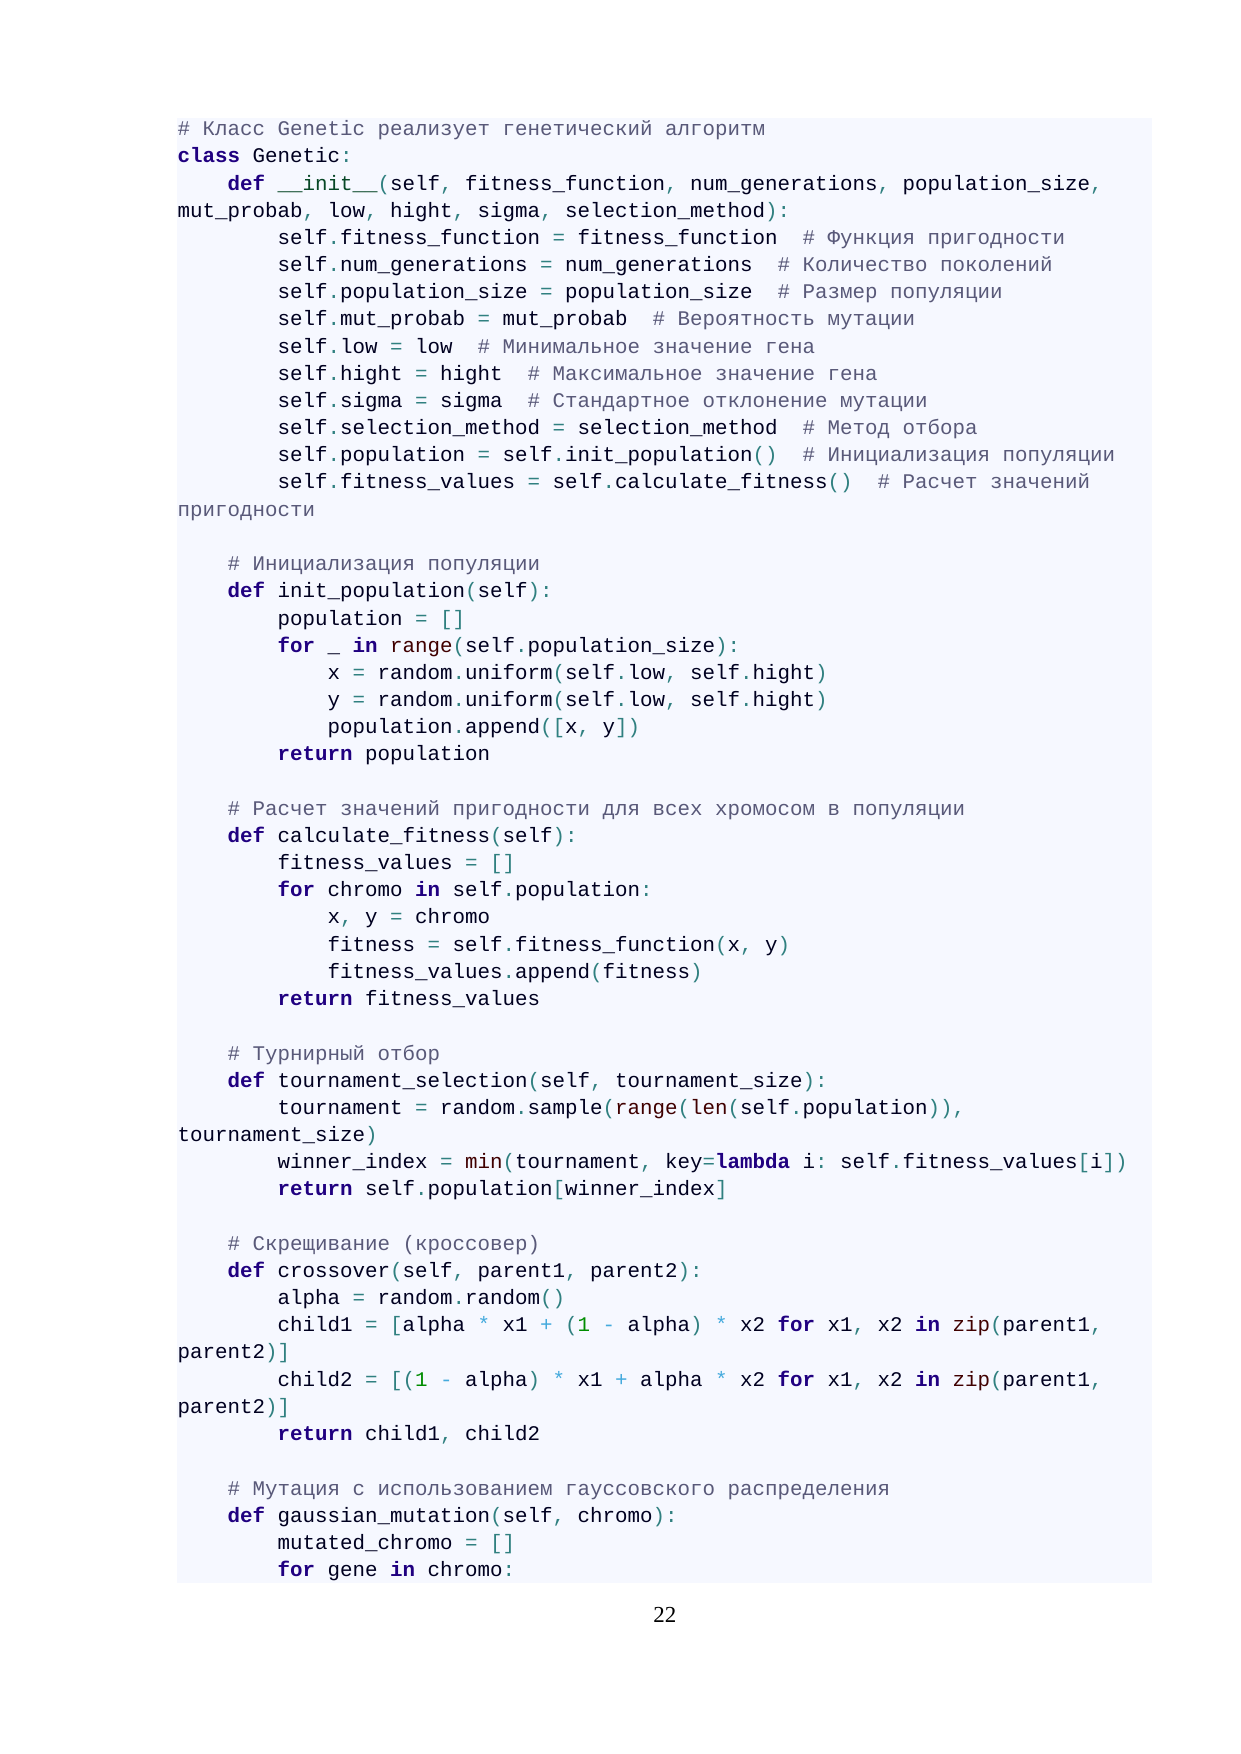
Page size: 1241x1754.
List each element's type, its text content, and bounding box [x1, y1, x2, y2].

text self.fitness_values = self.calculate_fitness() # Расчет значений пригодности [177, 472, 1152, 522]
text # Скрещивание (кроссовер) [177, 1233, 1152, 1256]
text return child1, child2 [177, 1423, 1152, 1447]
text child1 = [alpha * x1 + (1 - alpha) * x2 for x1, x2 in zip(parent1, parent2)] [177, 1314, 1152, 1365]
text # Класс Genetic реализует генетический алгоритм [177, 118, 1152, 142]
text fitness = self.fitness_function(x, y) [177, 934, 1152, 957]
text def gaussian_mutation(self, chromo): [177, 1505, 1152, 1528]
text class Genetic: [177, 145, 1152, 169]
text return fitness_values [177, 988, 1152, 1012]
text return population [177, 743, 1152, 767]
text self.low = low # Минимальное значение гена [177, 336, 1152, 359]
text winner_index = min(tournament, key=lambda i: self.fitness_values[i]) [177, 1151, 1152, 1175]
text self.mut_probab = mut_probab # Вероятность мутации [177, 308, 1152, 332]
text # Расчет значений пригодности для всех хромосом в популяции [177, 798, 1152, 821]
text # Турнирный отбор [177, 1042, 1152, 1066]
text self.population_size = population_size # Размер популяции [177, 281, 1152, 305]
text x = random.uniform(self.low, self.hight) [177, 662, 1152, 686]
text fitness_values.append(fitness) [177, 961, 1152, 984]
text mutated_chromo = [] [177, 1532, 1152, 1556]
text self.population = self.init_population() # Инициализация популяции [177, 444, 1152, 468]
text alpha = random.random() [177, 1287, 1152, 1311]
text tournament = random.sample(range(len(self.population)), tournament_size) [177, 1097, 1152, 1148]
text # Мутация с использованием гауссовского распределения [177, 1477, 1152, 1501]
text for chromo in self.population: [177, 879, 1152, 903]
text for gene in chromo: [177, 1559, 1152, 1583]
text population.append([x, y]) [177, 716, 1152, 740]
text population = [] [177, 607, 1152, 631]
text return self.population[winner_index] [177, 1178, 1152, 1202]
text self.num_generations = num_generations # Количество поколений [177, 254, 1152, 278]
text child2 = [(1 - alpha) * x1 + alpha * x2 for x1, x2 in zip(parent1, parent2)] [177, 1369, 1152, 1419]
text for _ in range(self.population_size): [177, 635, 1152, 658]
text # Инициализация популяции [177, 553, 1152, 577]
text def tournament_selection(self, tournament_size): [177, 1070, 1152, 1093]
text x, y = chromo [177, 907, 1152, 930]
text self.fitness_function = fitness_function # Функция пригодности [177, 227, 1152, 251]
text self.sigma = sigma # Стандартное отклонение мутации [177, 390, 1152, 414]
text def crossover(self, parent1, parent2): [177, 1260, 1152, 1284]
text self.selection_method = selection_method # Метод отбора [177, 417, 1152, 441]
text def calculate_fitness(self): [177, 825, 1152, 849]
text def init_population(self): [177, 580, 1152, 604]
text fitness_values = [] [177, 852, 1152, 876]
text y = random.uniform(self.low, self.hight) [177, 689, 1152, 713]
text def __init__(self, fitness_function, num_generations, population_size, mut_probab, low, hight, sigma, selection_method): [177, 172, 1152, 223]
text self.hight = hight # Максимальное значение гена [177, 363, 1152, 386]
